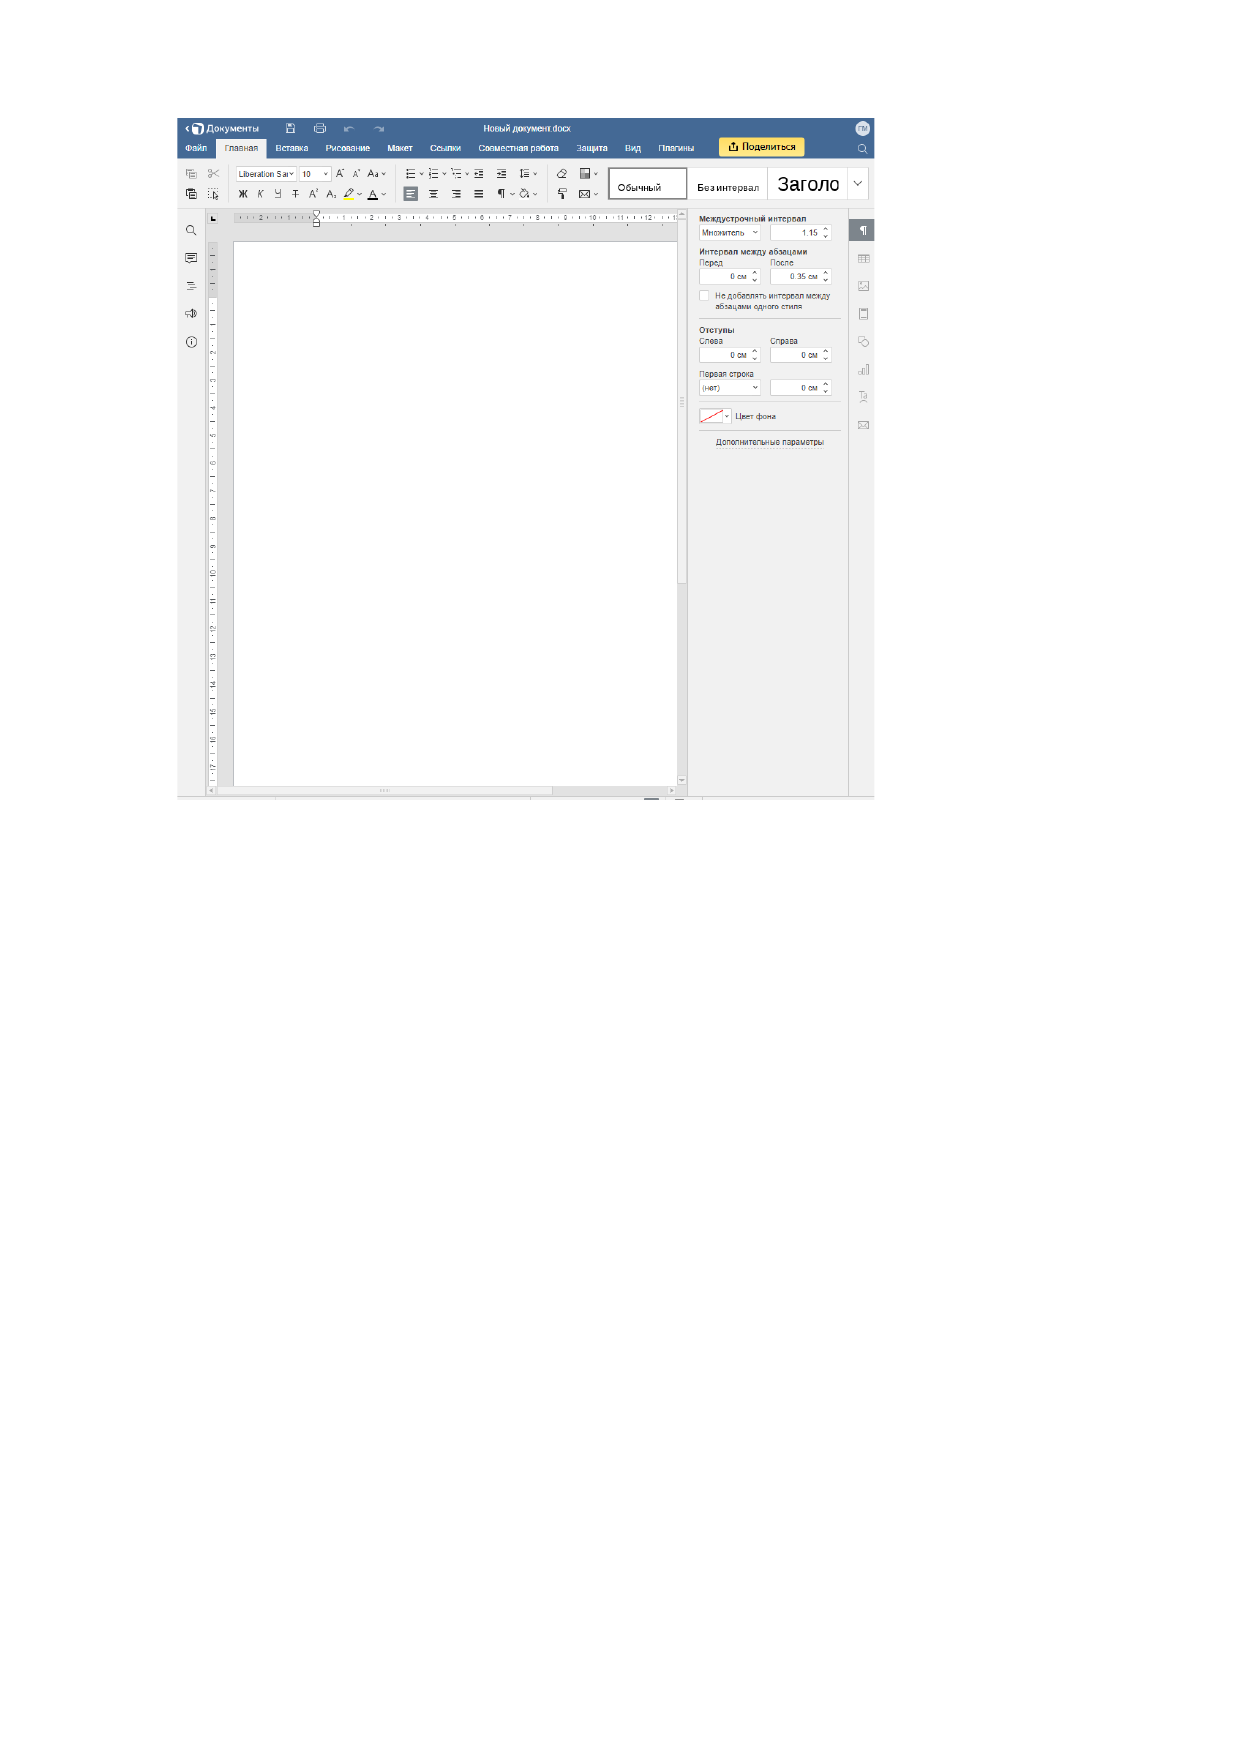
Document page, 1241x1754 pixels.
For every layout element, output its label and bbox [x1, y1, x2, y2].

picture [177, 118, 875, 800]
